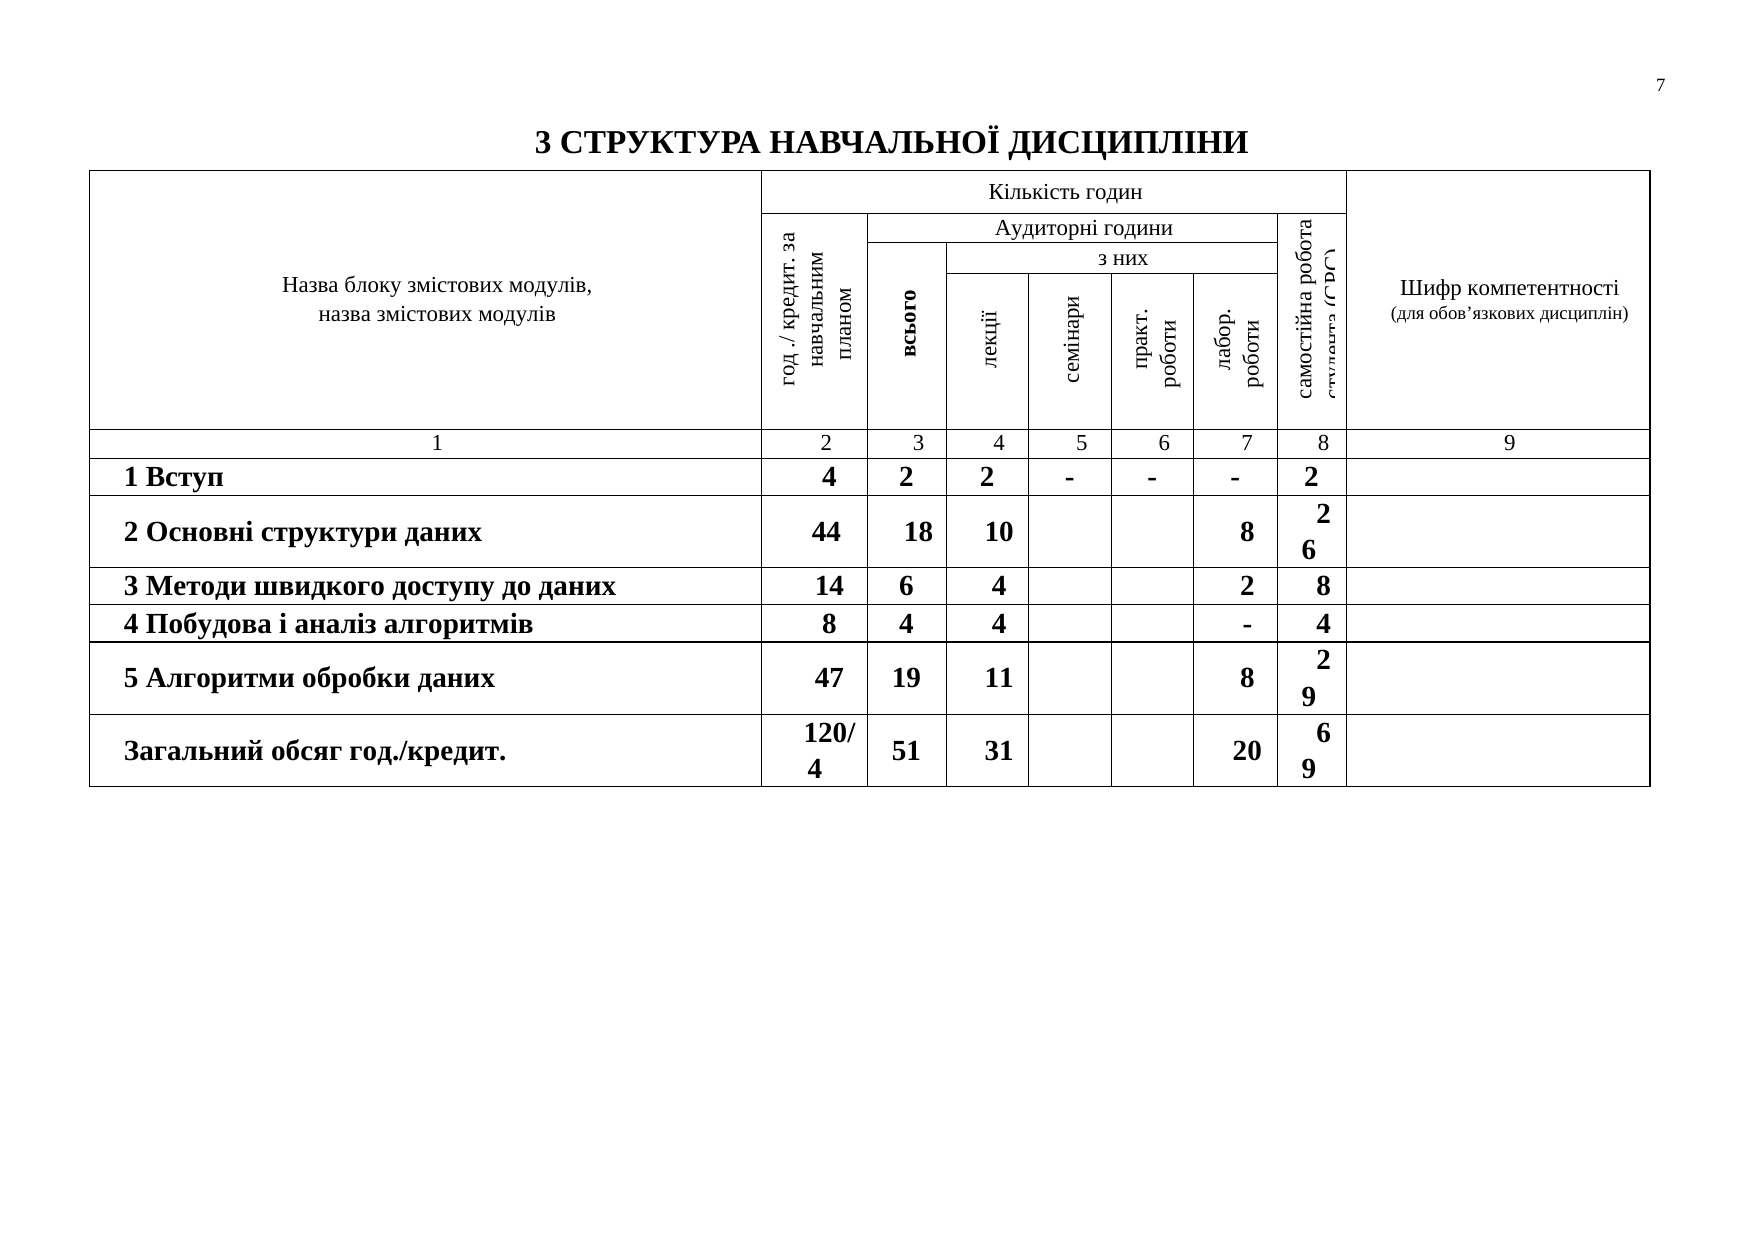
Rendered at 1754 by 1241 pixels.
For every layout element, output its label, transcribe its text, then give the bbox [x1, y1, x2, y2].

table_cell 2 [947, 459, 1028, 495]
table_cell [1112, 643, 1193, 714]
table_cell - [1194, 605, 1277, 641]
table_cell - [1194, 459, 1277, 495]
table_cell 69 [1278, 715, 1346, 786]
table_cell практ. роботи [1112, 274, 1193, 428]
table_cell 20 [1194, 715, 1277, 786]
table_cell - [1112, 459, 1193, 495]
table_cell 2 Основні структури даних [90, 496, 761, 567]
table_cell 2 [762, 430, 867, 457]
table_cell 5 [1029, 430, 1111, 457]
table_cell 8 [1194, 643, 1277, 714]
table_header Назва блоку змістових модулів, назва змістових модулів [90, 171, 761, 428]
table_cell [1029, 643, 1111, 714]
table_cell [1347, 568, 1649, 604]
table_cell семінари [1029, 274, 1111, 428]
table_cell [1112, 496, 1193, 567]
table_cell 3 Методи швидкого доступу до даних [90, 568, 761, 604]
table_cell [1029, 715, 1111, 786]
table_cell 18 [868, 496, 946, 567]
table_cell [1347, 715, 1649, 786]
table_cell [1029, 496, 1111, 567]
table_cell 4 [947, 568, 1028, 604]
table_cell - [1029, 459, 1111, 495]
table_cell 14 [762, 568, 867, 604]
table_cell 4 [1278, 605, 1346, 641]
table_cell 6 [1112, 430, 1193, 457]
text 3 СТРУКТУРА НАВЧАЛЬНОЇ ДИСЦИПЛІНИ [89, 122, 1665, 160]
table_cell з них [947, 243, 1277, 273]
table_cell 1 [90, 430, 761, 457]
table_cell Загальний обсяг год./кредит. [90, 715, 761, 786]
table_header Шифр компетентності (для обов’язкових дисциплін) [1347, 171, 1649, 428]
table_cell 10 [947, 496, 1028, 567]
table_cell 4 [947, 605, 1028, 641]
table_cell 2 [1194, 568, 1277, 604]
table_cell [1029, 568, 1111, 604]
table_cell 3 [868, 430, 946, 457]
table_cell [1112, 568, 1193, 604]
table_cell 120/4 [762, 715, 867, 786]
table_cell [1347, 496, 1649, 567]
table_cell 47 [762, 643, 867, 714]
table_cell [1112, 715, 1193, 786]
table_cell 4 Побудова і аналіз алгоритмів [90, 605, 761, 641]
table_cell 8 [1194, 496, 1277, 567]
table_cell 11 [947, 643, 1028, 714]
table_cell 8 [1278, 568, 1346, 604]
table_cell 26 [1278, 496, 1346, 567]
table_cell лабор. роботи [1194, 274, 1277, 428]
table_cell 4 [947, 430, 1028, 457]
table_cell 29 [1278, 643, 1346, 714]
table_cell 6 [868, 568, 946, 604]
table_cell 51 [868, 715, 946, 786]
table_cell 5 Алгоритми обробки даних [90, 643, 761, 714]
table_cell 8 [1278, 430, 1346, 457]
table_cell [1347, 643, 1649, 714]
table_cell [1347, 459, 1649, 495]
table_cell 4 [762, 459, 867, 495]
table_cell 9 [1347, 430, 1649, 457]
table_cell Аудиторні години [868, 214, 1277, 242]
table_header Кількість годин [762, 171, 1346, 213]
table_cell 31 [947, 715, 1028, 786]
table_cell 1 Вступ [90, 459, 761, 495]
table_cell 19 [868, 643, 946, 714]
table_cell [1112, 605, 1193, 641]
table_cell всього [868, 243, 946, 428]
table_cell 7 [1194, 430, 1277, 457]
table_cell 4 [868, 605, 946, 641]
table_cell 2 [868, 459, 946, 495]
table_cell самостійна робота студента (СРС) [1278, 214, 1346, 428]
table_cell 44 [762, 496, 867, 567]
table_cell [1347, 605, 1649, 641]
table_cell 2 [1278, 459, 1346, 495]
table_cell лекції [947, 274, 1028, 428]
table_cell 8 [762, 605, 867, 641]
table_cell год ./ кредит. за навчальним планом [762, 214, 867, 428]
table_cell [1029, 605, 1111, 641]
